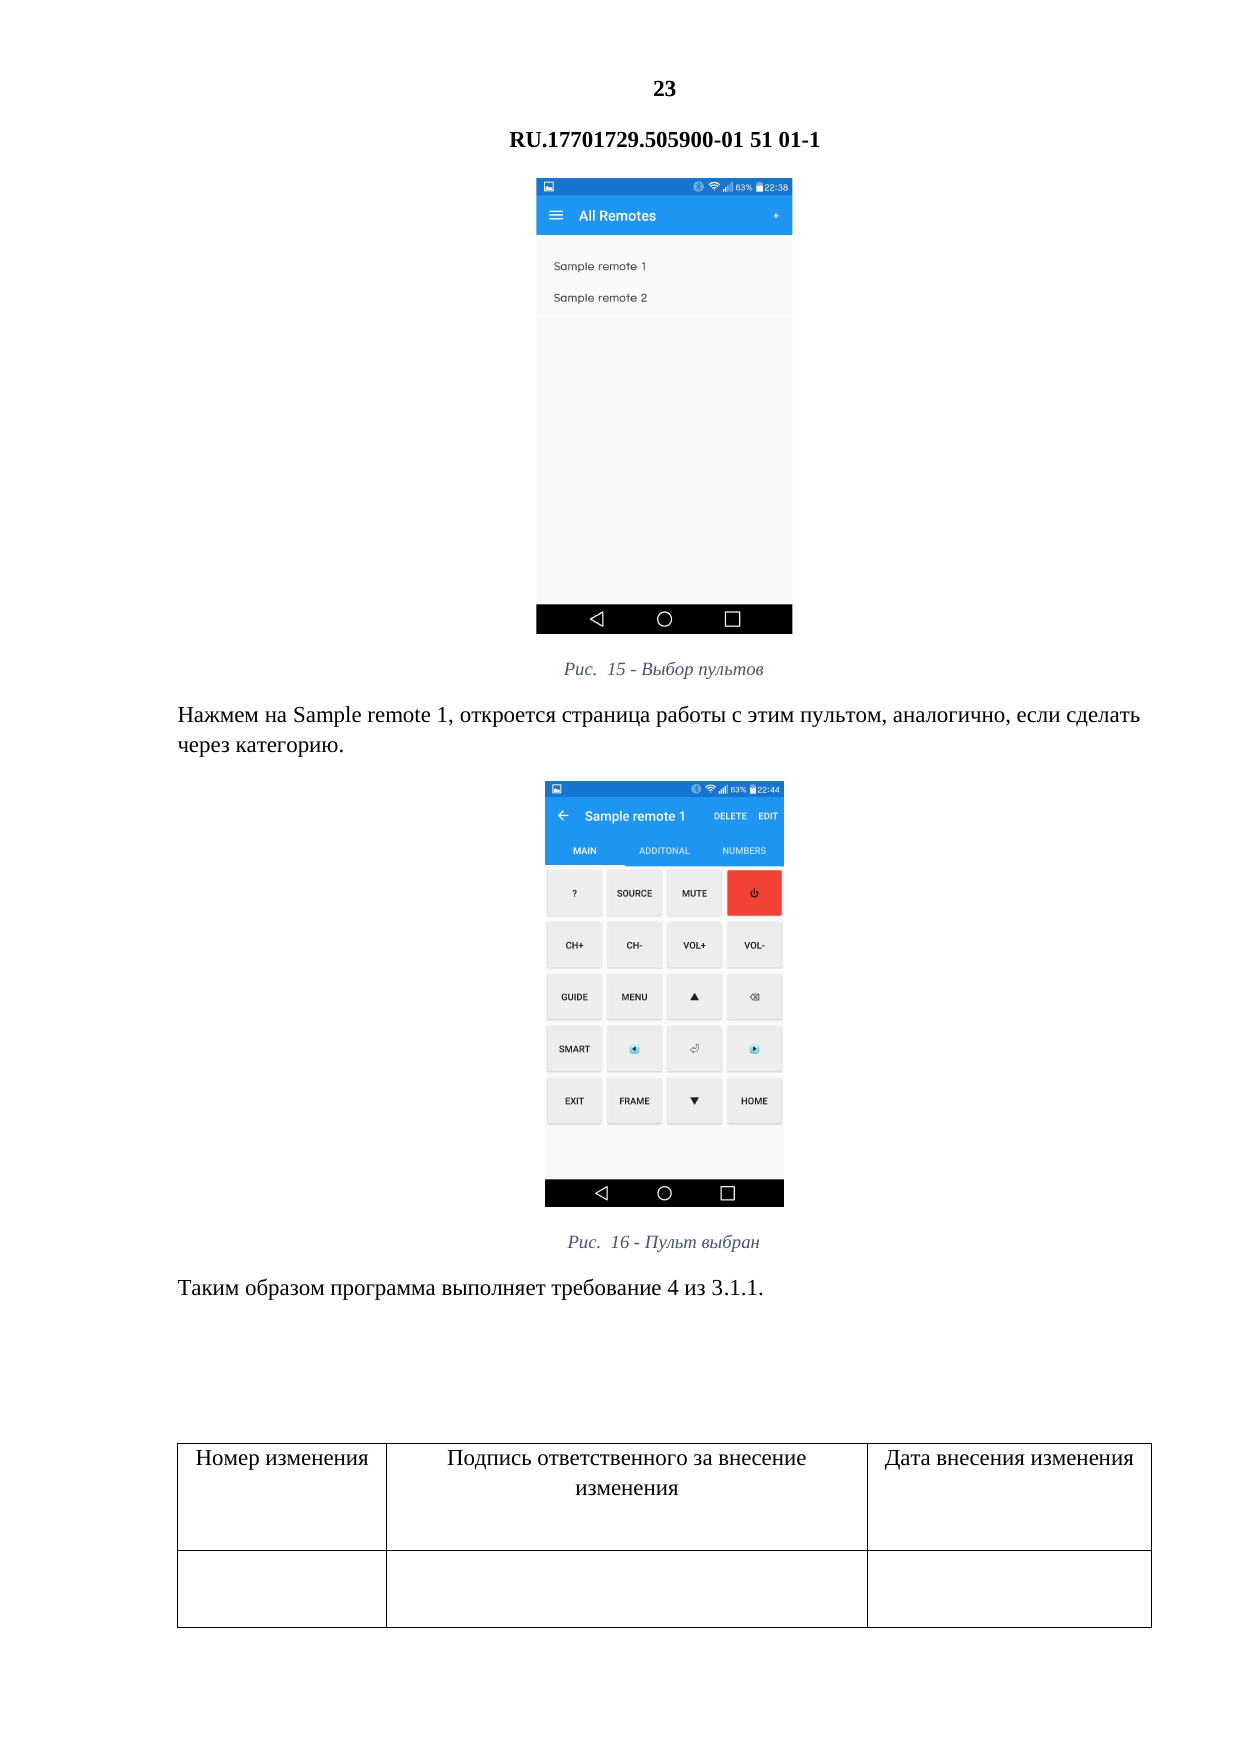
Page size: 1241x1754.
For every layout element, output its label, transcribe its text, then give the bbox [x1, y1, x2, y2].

text Таким образом программа выполняет требование 4 из 3.1.1. [177, 1274, 1152, 1300]
picture [536, 178, 793, 634]
picture [545, 781, 784, 1207]
text Рис. 15 - Выбор пультов [177, 658, 1152, 680]
text Нажмем на Sample remote 1, откроется страница работы с этим пультом, аналогично, если сделать через категорию. [177, 701, 1152, 757]
text Рис. 16 - Пульт выбран [177, 1231, 1152, 1253]
